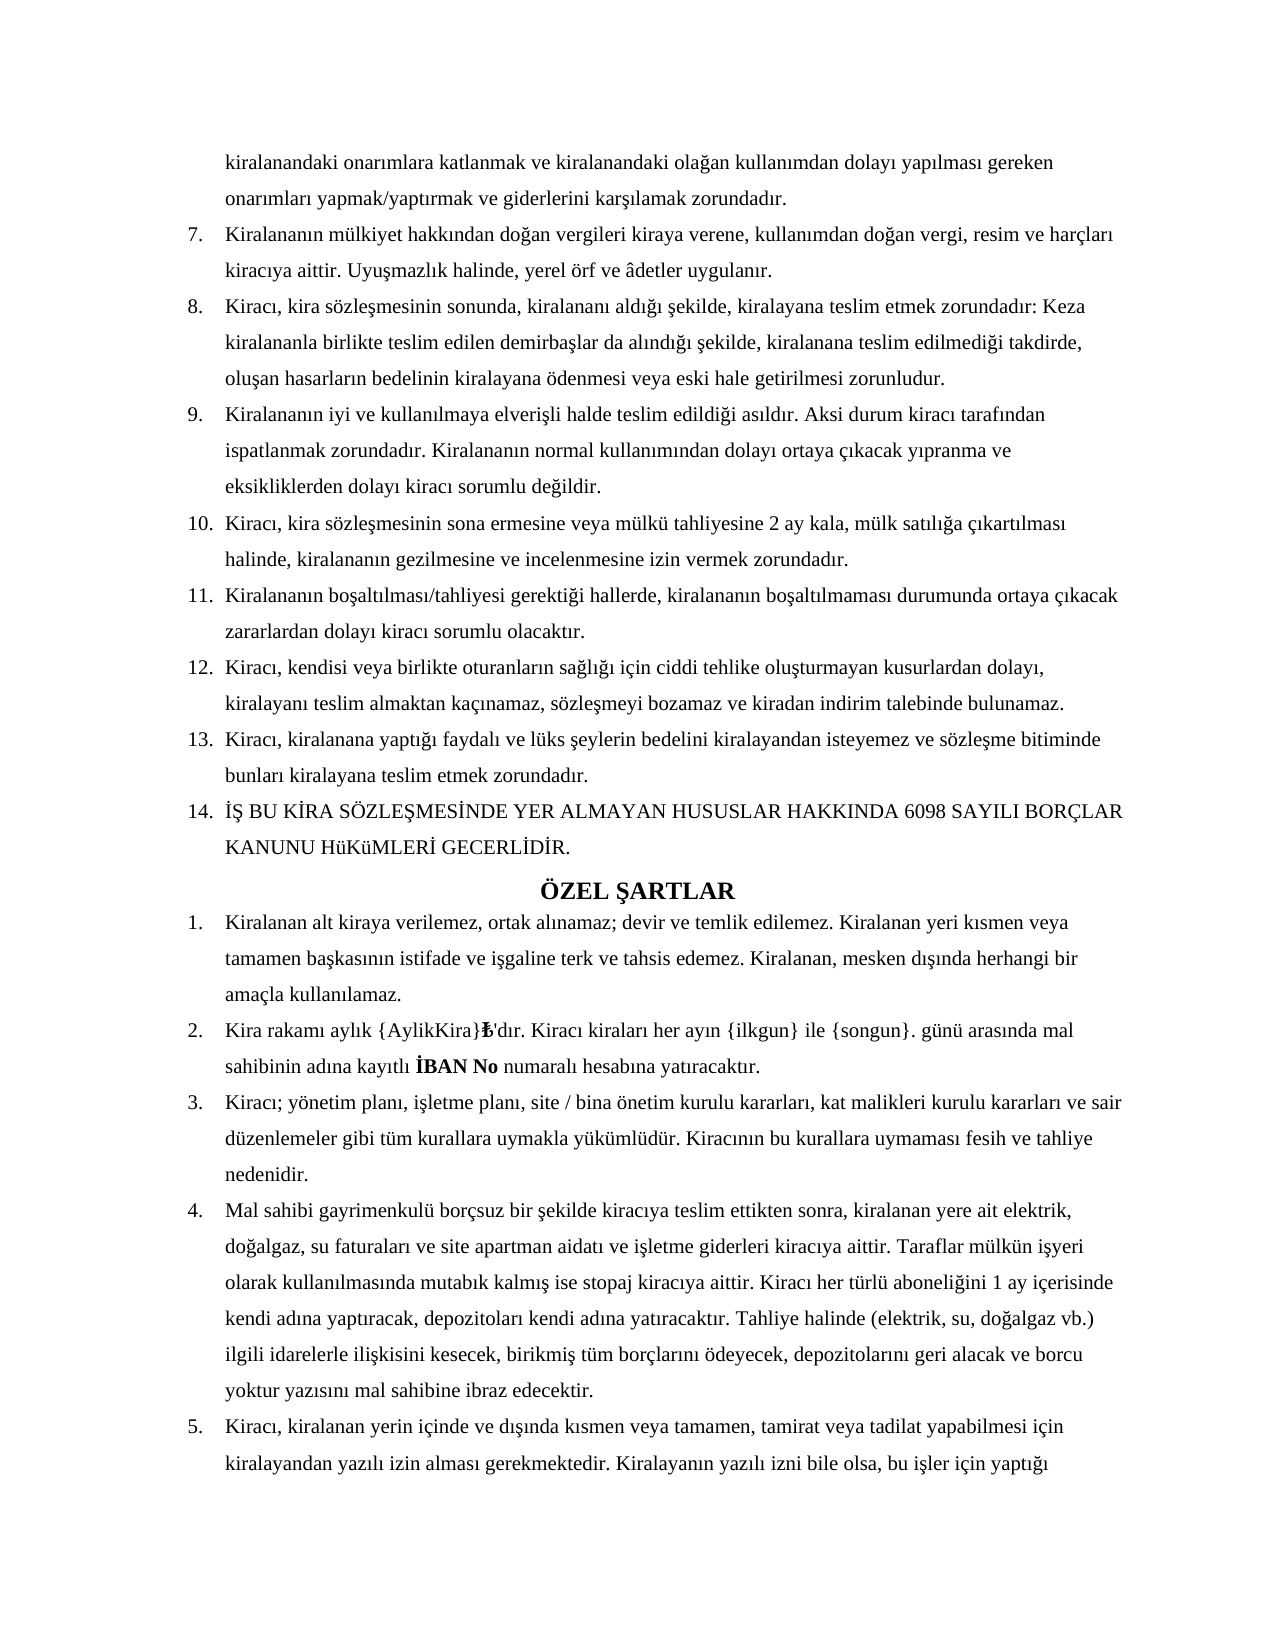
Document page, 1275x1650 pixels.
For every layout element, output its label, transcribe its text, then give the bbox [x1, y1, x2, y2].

list Kiracı, kiralanana yaptığı faydalı ve lüks şeylerin bedelini kiralayandan isteyemez ve sözleşme bitiminde bunları kiralayana teslim etmek zorundadır. [187, 727, 1125, 787]
list Mal sahibi gayrimenkulü borçsuz bir şekilde kiracıya teslim ettikten sonra, kiralanan yere ait elektrik, doğalgaz, su faturaları ve site apartman aidatı ve işletme giderleri kiracıya aittir. Taraflar mülkün işyeri olarak kullanılmasında mutabık kalmış ise stopaj kiracıya aittir. Kiracı her türlü aboneliğini 1 ay içerisinde kendi adına yaptıracak, depozitoları kendi adına yatıracaktır. Tahliye halinde (elektrik, su, doğalgaz vb.) ilgili idarelerle ilişkisini kesecek, birikmiş tüm borçlarını ödeyecek, depozitolarını geri alacak ve borcu yoktur yazısını mal sahibine ibraz edecektir. [187, 1198, 1125, 1402]
list Kira rakamı aylık {AylikKira}₺'dır. Kiracı kiraları her ayın {ilkgun} ile {songun}. günü arasında mal sahibinin adına kayıtlı İBAN No numaralı hesabına yatıracaktır. [187, 1018, 1125, 1078]
list Kiracı, kendisi veya birlikte oturanların sağlığı için ciddi tehlike oluşturmayan kusurlardan dolayı, kiralayanı teslim almaktan kaçınamaz, sözleşmeyi bozamaz ve kiradan indirim talebinde bulunamaz. [187, 654, 1125, 715]
text ÖZEL ŞARTLAR [150, 876, 1125, 905]
list Kiracı, kira sözleşmesinin sonunda, kiralananı aldığı şekilde, kiralayana teslim etmek zorundadır: Keza kiralananla birlikte teslim edilen demirbaşlar da alındığı şekilde, kiralanana teslim edilmediği takdirde, oluşan hasarların bedelinin kiralayana ödenmesi veya eski hale getirilmesi zorunludur. [187, 294, 1125, 390]
list Kiracı; yönetim planı, işletme planı, site / bina önetim kurulu kararları, kat malikleri kurulu kararları ve sair düzenlemeler gibi tüm kurallara uymakla yükümlüdür. Kiracının bu kurallara uymaması fesih ve tahliye nedenidir. [187, 1090, 1125, 1186]
list Kiralananın iyi ve kullanılmaya elverişli halde teslim edildiği asıldır. Aksi durum kiracı tarafından ispatlanmak zorundadır. Kiralananın normal kullanımından dolayı ortaya çıkacak yıpranma ve eksikliklerden dolayı kiracı sorumlu değildir. [187, 402, 1125, 498]
list Kiralananın boşaltılması/tahliyesi gerektiği hallerde, kiralananın boşaltılmaması durumunda ortaya çıkacak zararlardan dolayı kiracı sorumlu olacaktır. [187, 582, 1125, 643]
list Kiracı, kira sözleşmesinin sona ermesine veya mülkü tahliyesine 2 ay kala, mülk satılığa çıkartılması halinde, kiralananın gezilmesine ve incelenmesine izin vermek zorundadır. [187, 510, 1125, 571]
list Kiralanan alt kiraya verilemez, ortak alınamaz; devir ve temlik edilemez. Kiralanan yeri kısmen veya tamamen başkasının istifade ve işgaline terk ve tahsis edemez. Kiralanan, mesken dışında herhangi bir amaçla kullanılamaz. [187, 910, 1125, 1006]
list Kiralananın mülkiyet hakkından doğan vergileri kiraya verene, kullanımdan doğan vergi, resim ve harçları kiracıya aittir. Uyuşmazlık halinde, yerel örf ve âdetler uygulanır. [187, 222, 1125, 282]
list İŞ BU KİRA SÖZLEŞMESİNDE YER ALMAYAN HUSUSLAR HAKKINDA 6098 SAYILI BORÇLAR KANUNU HüKüMLERİ GECERLİDİR. [187, 799, 1125, 859]
